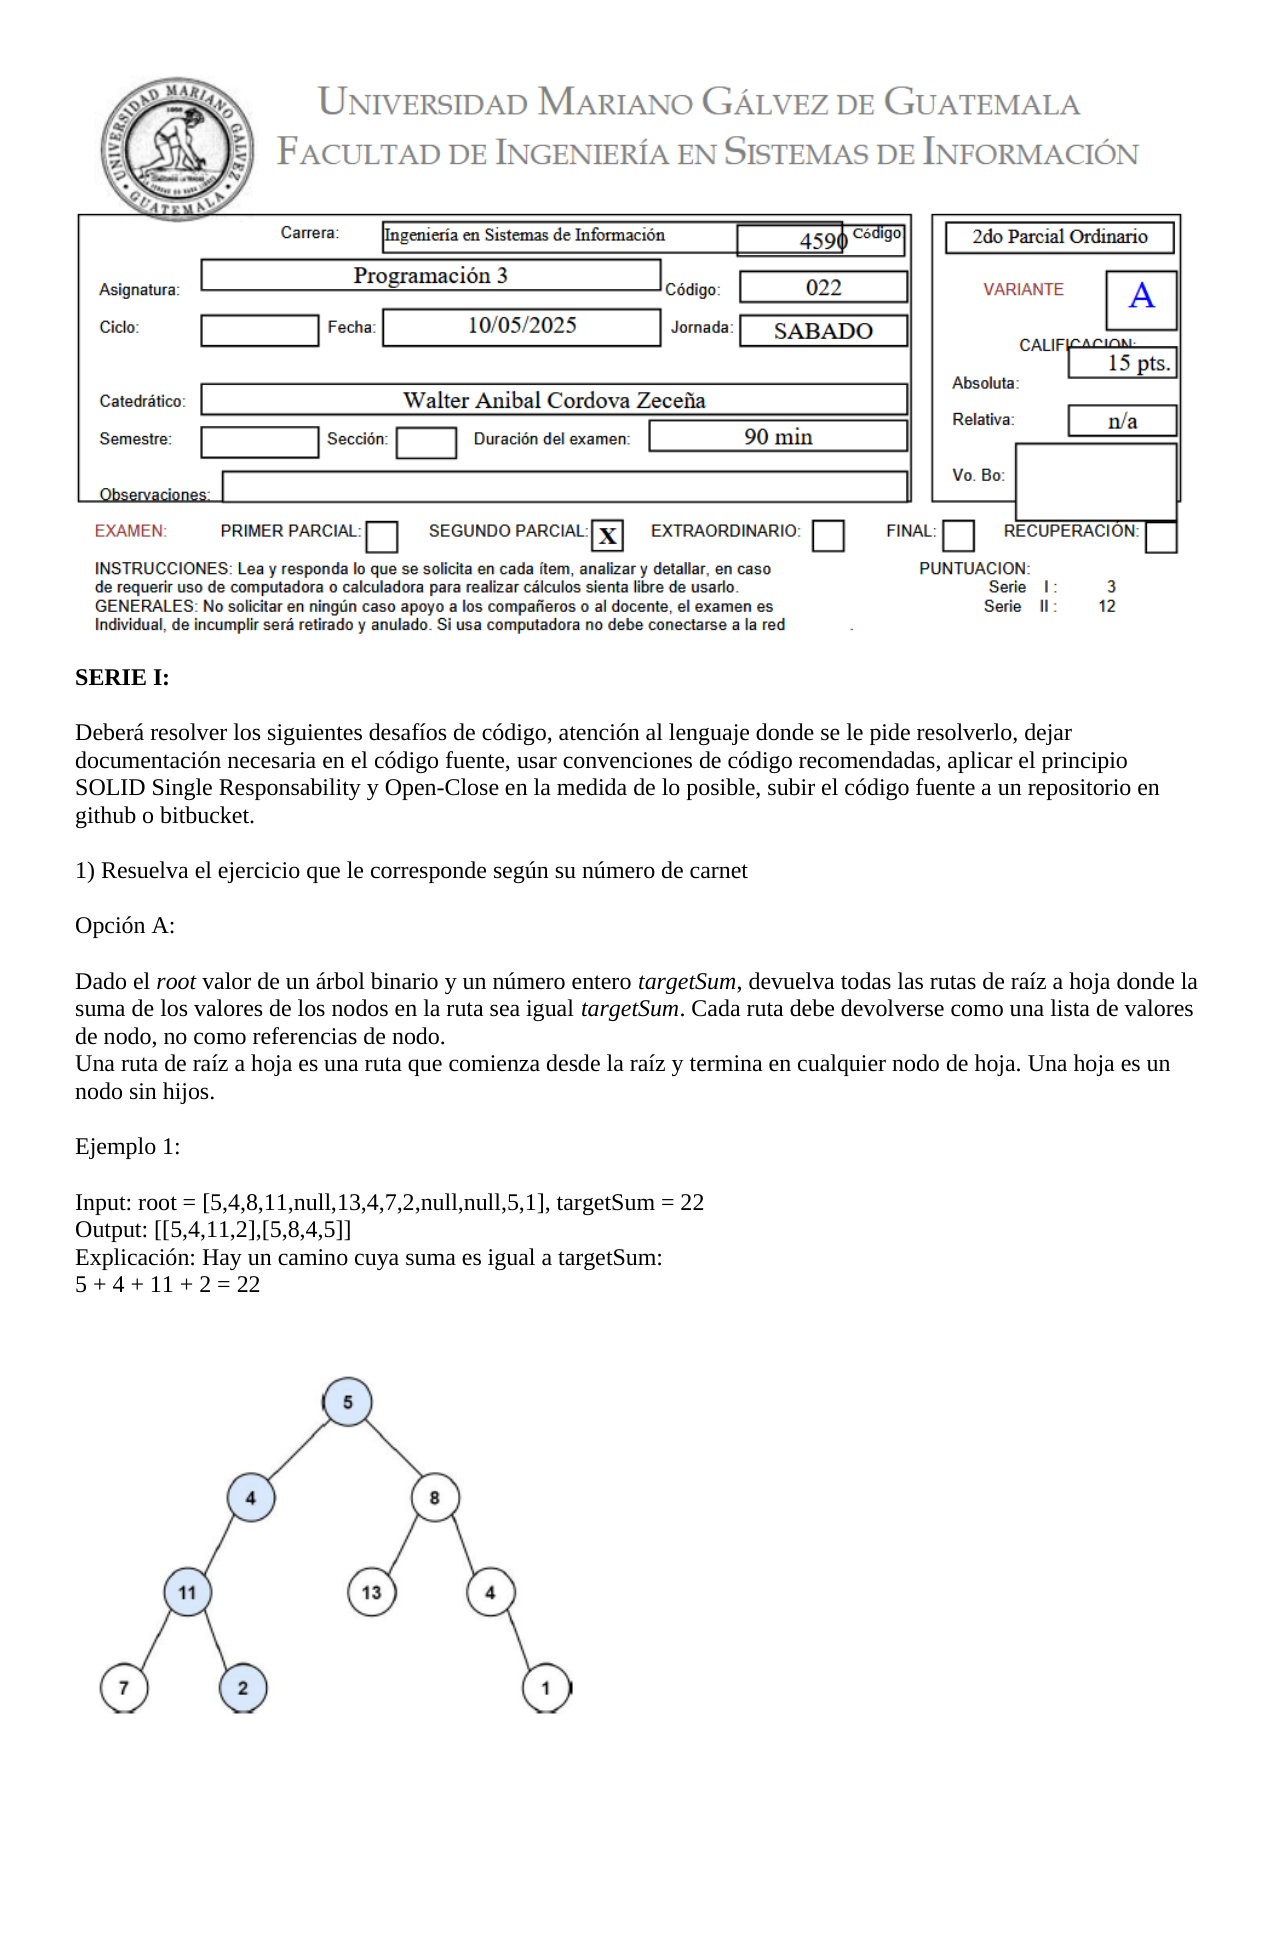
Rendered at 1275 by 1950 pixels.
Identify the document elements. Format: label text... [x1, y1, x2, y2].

text Output: [[5,4,11,2],[5,8,4,5]] [75, 1215, 1200, 1243]
text Ejemplo 1: [75, 1132, 1200, 1160]
text Input: root = [5,4,8,11,null,13,4,7,2,null,null,5,1], targetSum = 22 [75, 1187, 1200, 1215]
text Explicación: Hay un camino cuya suma es igual a targetSum: [75, 1243, 1200, 1270]
picture [75, 75, 1185, 636]
text Opción A: [75, 911, 1200, 939]
text Una ruta de raíz a hoja es una ruta que comienza desde la raíz y termina en cualquier nodo de hoja. Una hoja es un nodo sin hijos. [75, 1049, 1200, 1105]
text 1) Resuelva el ejercicio que le corresponde según su número de carnet [75, 856, 1200, 884]
text SERIE I: [75, 663, 1200, 691]
picture [75, 1363, 600, 1731]
text 5 + 4 + 11 + 2 = 22 [75, 1270, 1200, 1298]
text Dado el root valor de un árbol binario y un número entero targetSum, devuelva todas las rutas de raíz a hoja donde la suma de los valores de los nodos en la ruta sea igual targetSum. Cada ruta debe devolverse como una lista de valores de nodo, no como referencias de nodo. [75, 967, 1200, 1049]
text Deberá resolver los siguientes desafíos de código, atención al lenguaje donde se le pide resolverlo, dejar documentación necesaria en el código fuente, usar convenciones de código recomendadas, aplicar el principio SOLID Single Responsability y Open-Close en la medida de lo posible, subir el código fuente a un repositorio en github o bitbucket. [75, 718, 1200, 829]
